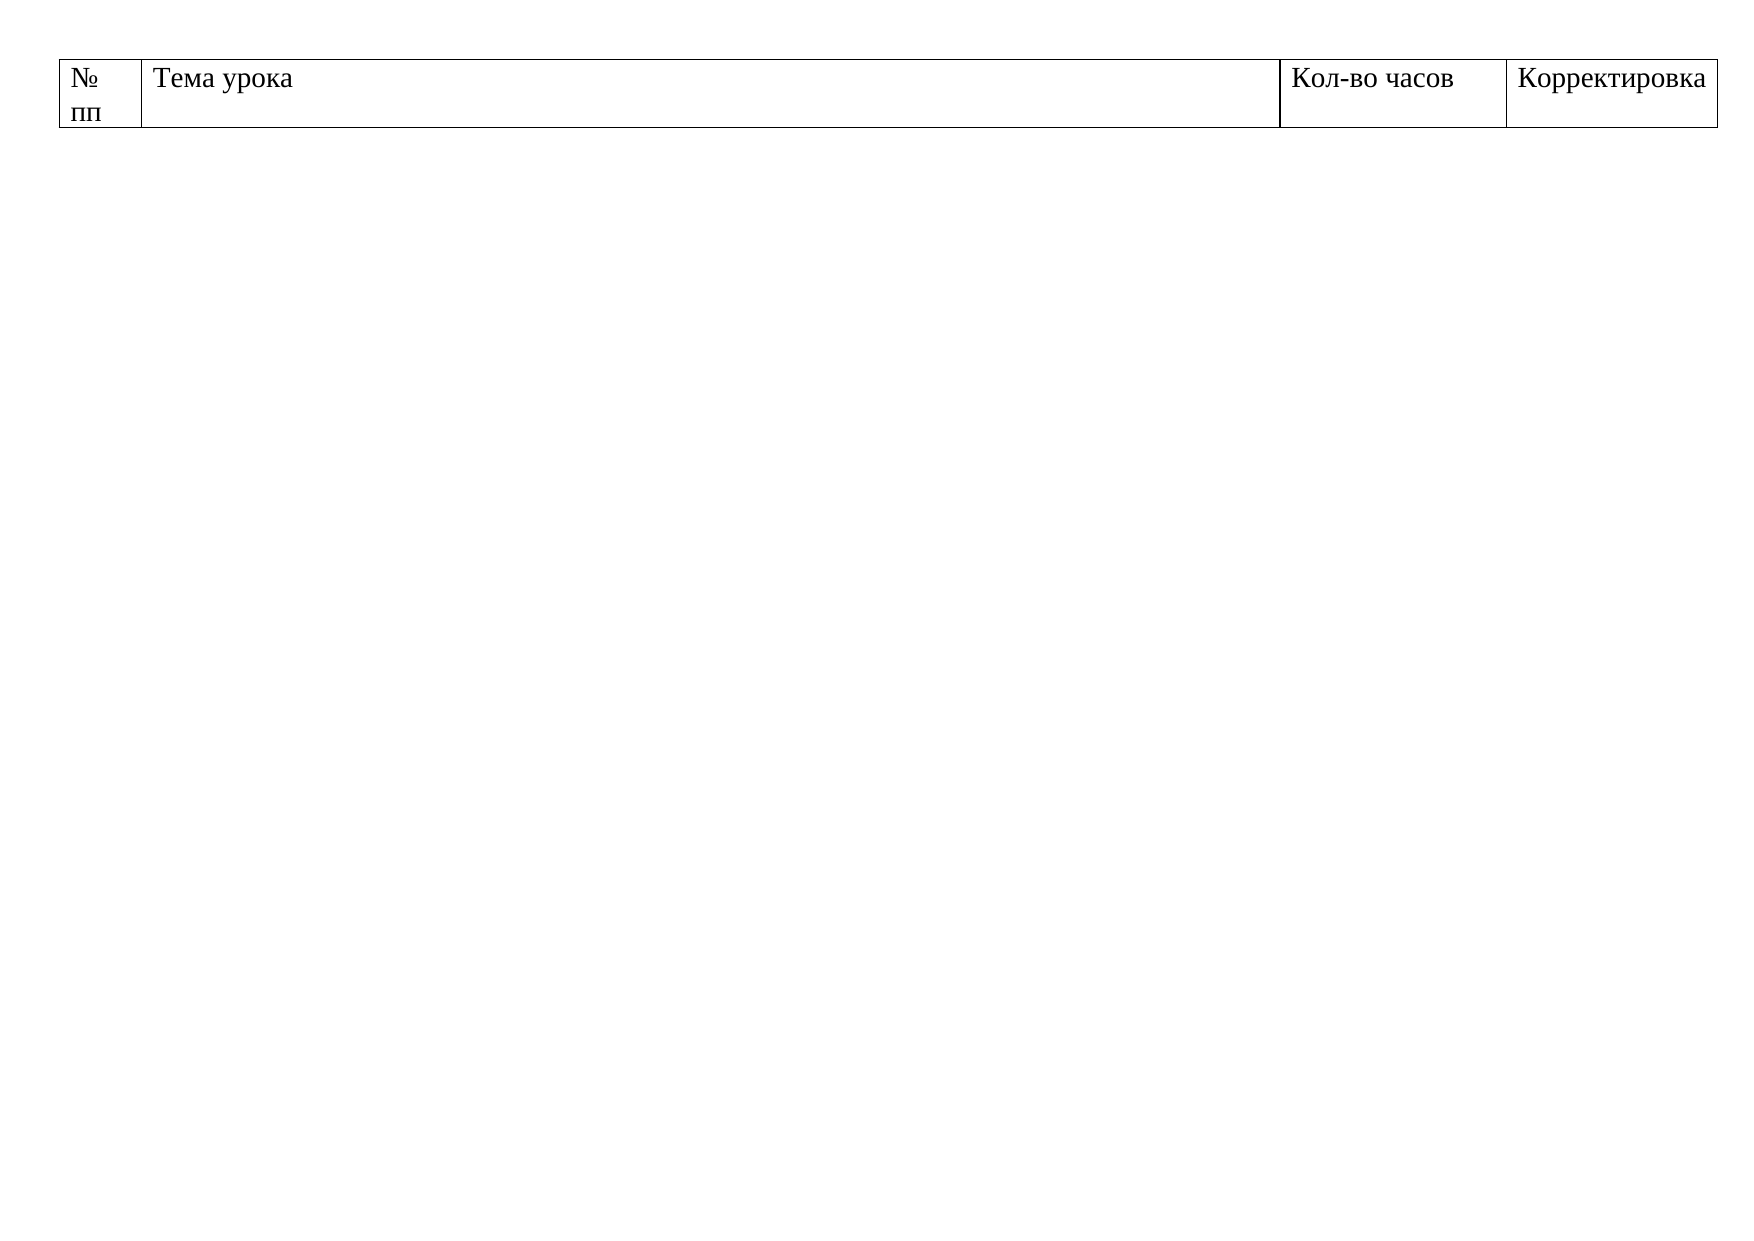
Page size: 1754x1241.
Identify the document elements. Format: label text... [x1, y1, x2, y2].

table_header Кол-во часов [1281, 60, 1506, 127]
table_header Тема урока [142, 60, 1279, 127]
table_header Корректировка [1507, 60, 1717, 127]
table_header № пп [60, 60, 141, 127]
